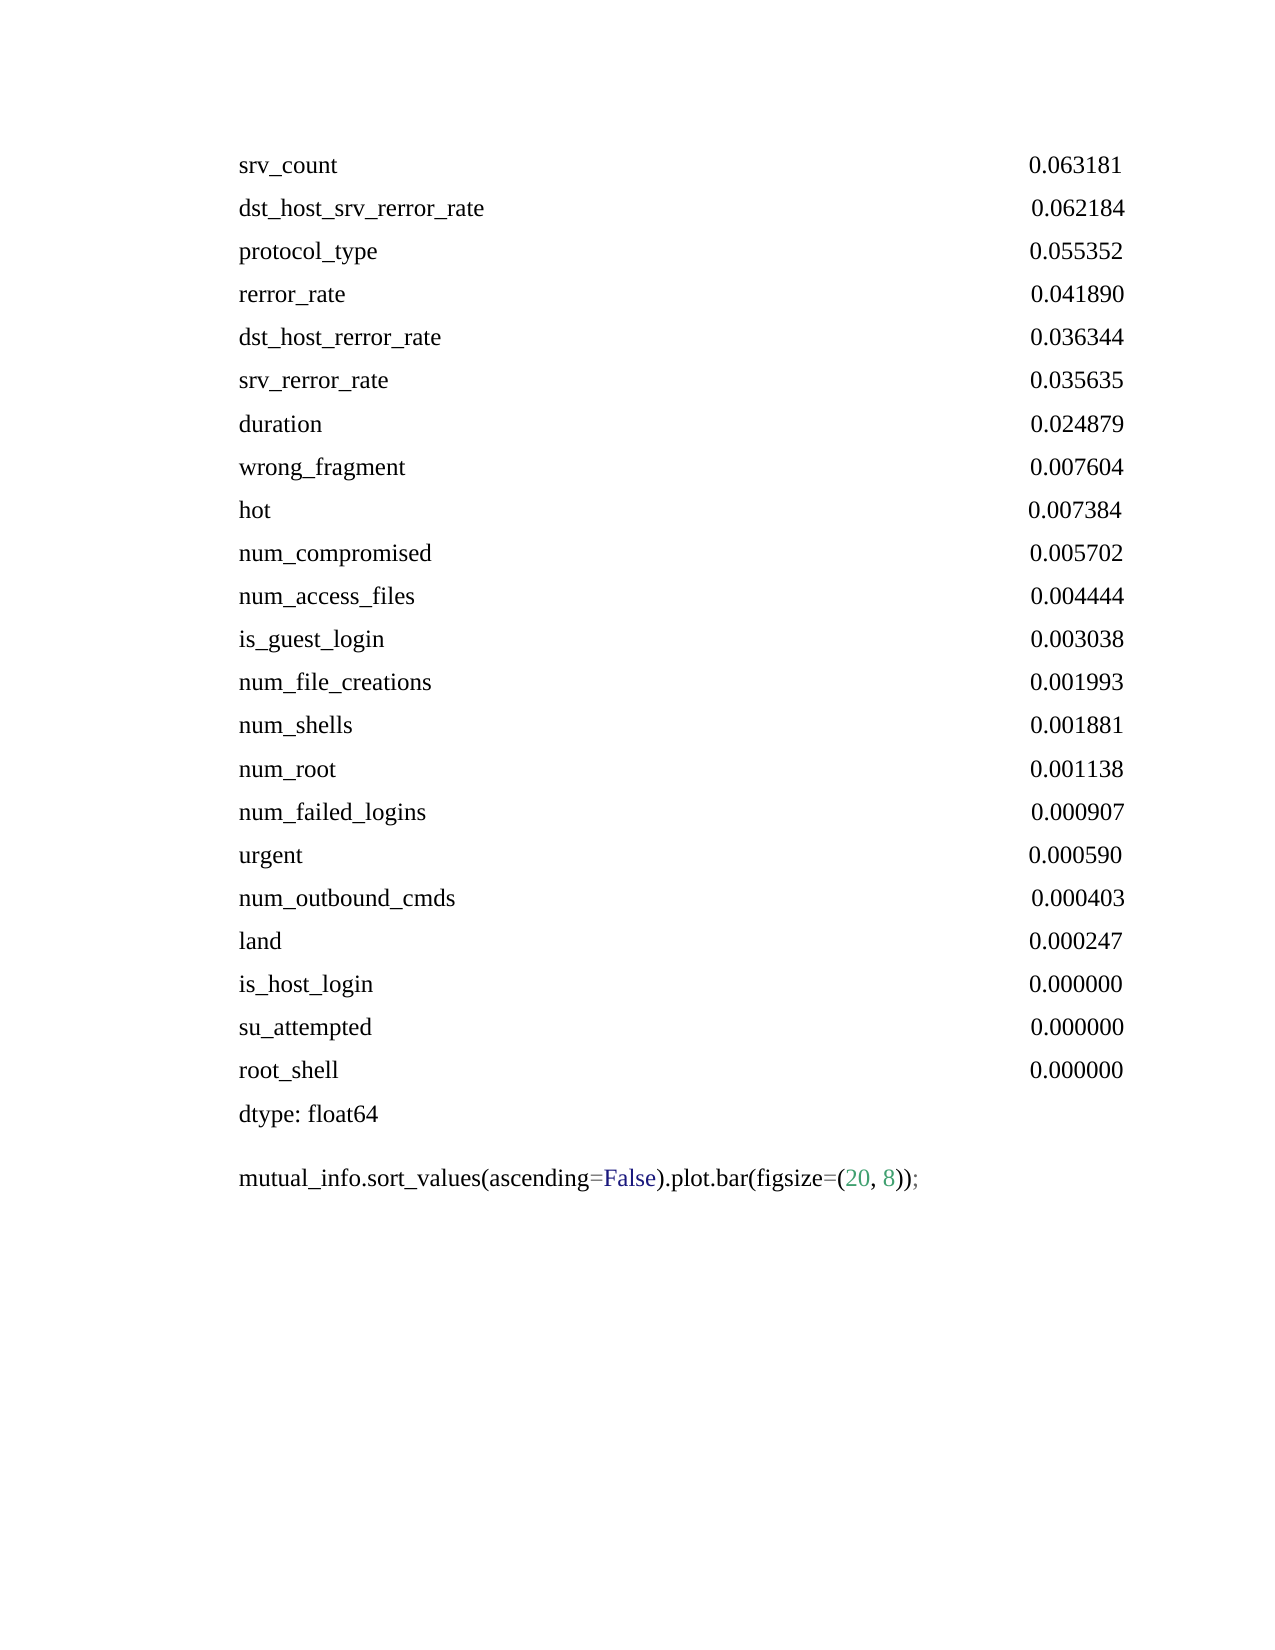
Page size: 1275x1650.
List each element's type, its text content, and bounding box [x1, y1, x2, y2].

text mutual_info.sort_values(ascending=False).plot.bar(figsize=(20, 8)); [239, 1163, 1125, 1191]
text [239, 150, 1125, 1127]
